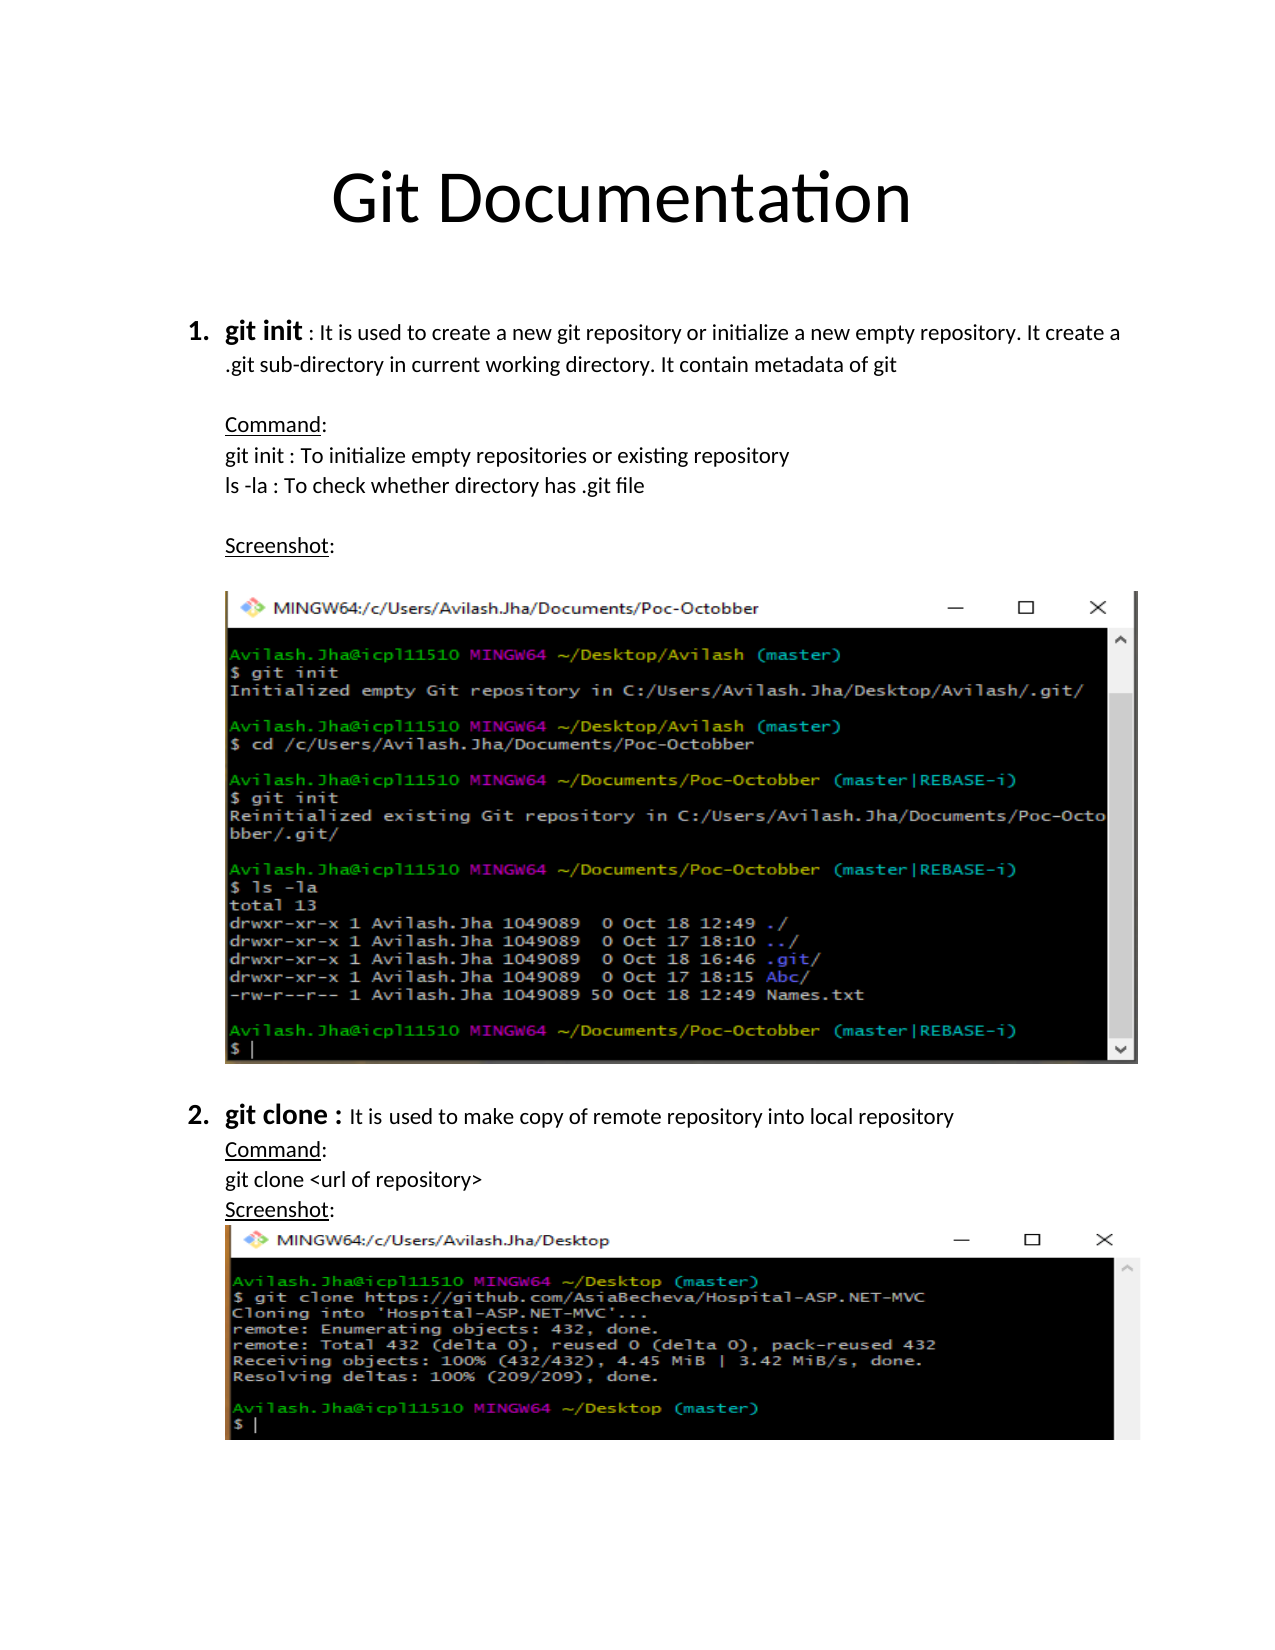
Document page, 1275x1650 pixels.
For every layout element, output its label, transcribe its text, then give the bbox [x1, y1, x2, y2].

list Screenshot: [225, 531, 1125, 559]
list git clone <url of repository> [225, 1165, 1125, 1193]
text Git Documentation [150, 150, 1125, 242]
picture [225, 591, 1138, 1064]
picture [225, 1225, 1141, 1440]
list git init : It is used to create a new git repository or initialize a new empty repository. It create a .git sub-directory in current working directory. It contain metadata of git [187, 312, 1125, 378]
list git init : To initialize empty repositories or existing repository [225, 441, 1125, 469]
list ls -la : To check whether directory has .git file [225, 471, 1125, 499]
list Command: [225, 411, 1125, 439]
list Command: [225, 1135, 1125, 1163]
list git clone : It is used to make copy of remote repository into local repository [187, 1096, 1125, 1132]
list Screenshot: [225, 1195, 1125, 1223]
